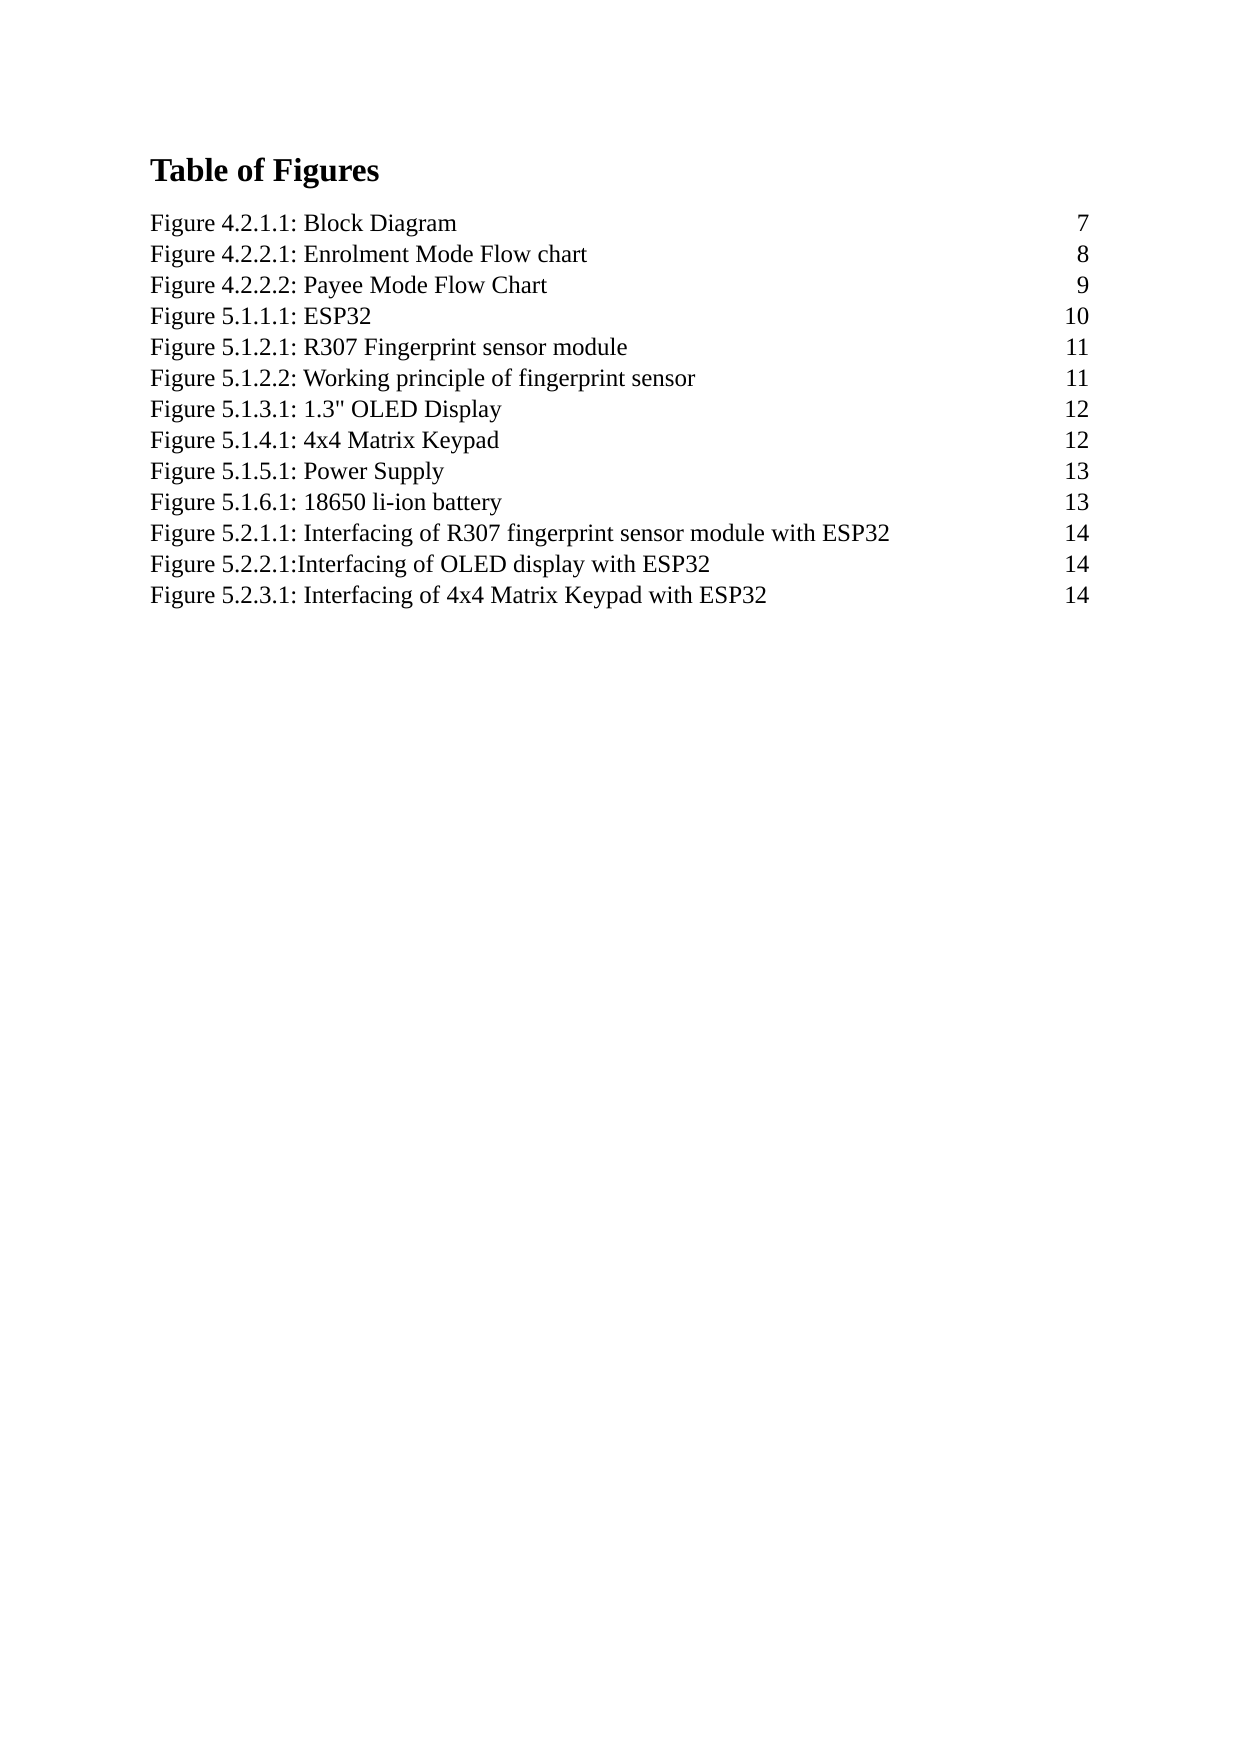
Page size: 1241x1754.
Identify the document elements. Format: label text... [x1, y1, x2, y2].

text Figure 5.1.5.1: Power Supply 13 [150, 456, 1090, 485]
text Table of Figures [150, 150, 1090, 188]
text Figure 4.2.2.2: Payee Mode Flow Chart 9 [150, 270, 1090, 299]
text Figure 4.2.1.1: Block Diagram 7 [150, 208, 1090, 237]
text Figure 5.1.2.1: R307 Fingerprint sensor module 11 [150, 332, 1090, 361]
text Figure 5.1.1.1: ESP32 10 [150, 301, 1090, 330]
text Figure 4.2.2.1: Enrolment Mode Flow chart 8 [150, 239, 1090, 268]
text Figure 5.1.4.1: 4x4 Matrix Keypad 12 [150, 425, 1090, 454]
text Figure 5.1.2.2: Working principle of fingerprint sensor 11 [150, 363, 1090, 392]
text Figure 5.1.3.1: 1.3" OLED Display 12 [150, 394, 1090, 423]
text Figure 5.2.1.1: Interfacing of R307 fingerprint sensor module with ESP32 14 [150, 518, 1090, 547]
text Figure 5.2.2.1:Interfacing of OLED display with ESP32 14 [150, 549, 1090, 578]
text Figure 5.2.3.1: Interfacing of 4x4 Matrix Keypad with ESP32 14 [150, 581, 1090, 609]
text Figure 5.1.6.1: 18650 li-ion battery 13 [150, 487, 1090, 516]
